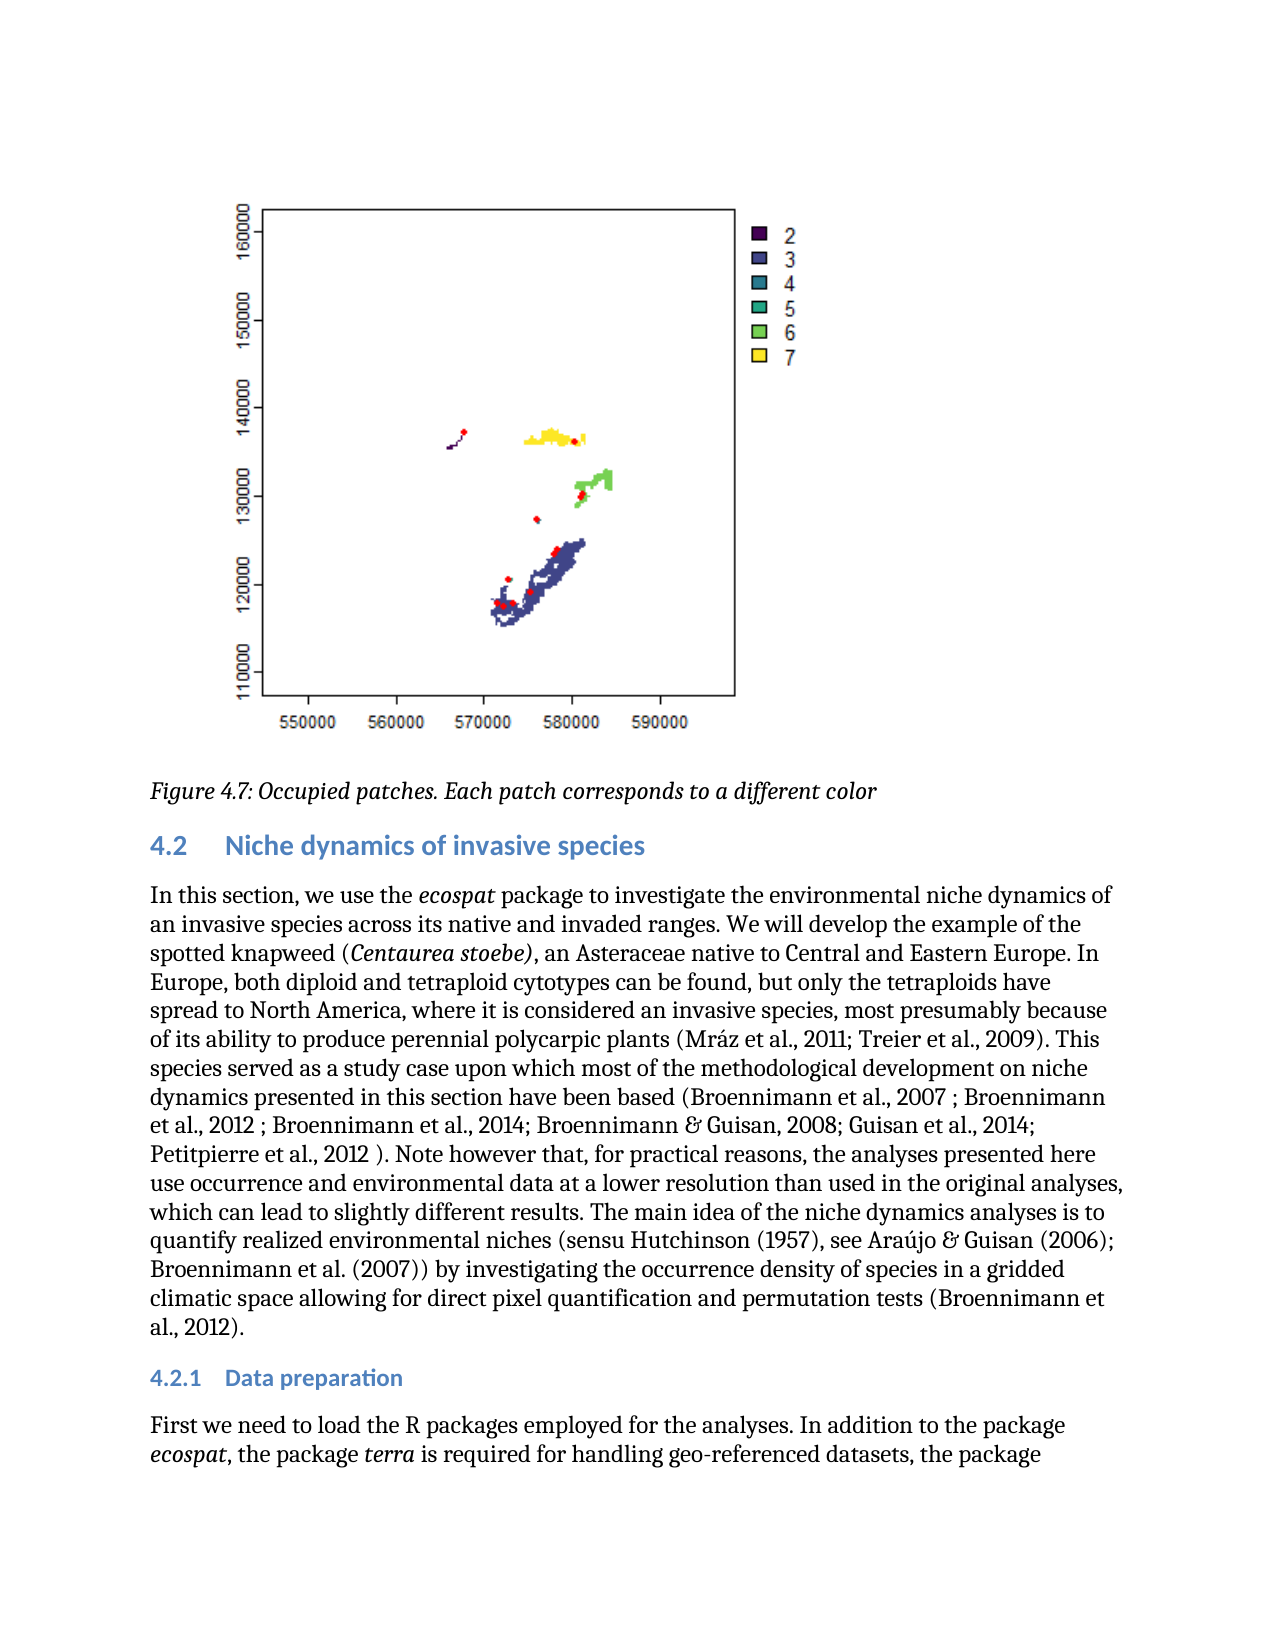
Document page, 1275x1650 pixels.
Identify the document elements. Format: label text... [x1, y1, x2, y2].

picture [150, 150, 908, 757]
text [150, 1411, 1125, 1469]
text Figure 4.7: Occupied patches. Each patch corresponds to a different color [150, 777, 1125, 806]
subtitle 4.2 Niche dynamics of invasive species [150, 827, 1125, 862]
text In this section, we use the ecospat package to investigate the environmental niche dynamics of an invasive species across its native and invaded ranges. We will develop the example of the spotted knapweed (Centaurea stoebe), an Asteraceae native to Central and Eastern Europe. In Europe, both diploid and tetraploid cytotypes can be found, but only the tetraploids have spread to North America, where it is considered an invasive species, most presumably because of its ability to produce perennial polycarpic plants (Mráz et al., 2011; Treier et al., 2009). This species served as a study case upon which most of the methodological development on niche dynamics presented in this section have been based (Broennimann et al., 2007 ; Broennimann et al., 2012 ; Broennimann et al., 2014; Broennimann & Guisan, 2008; Guisan et al., 2014; Petitpierre et al., 2012 ). Note however that, for practical reasons, the analyses presented here use occurrence and environmental data at a lower resolution than used in the original analyses, which can lead to slightly different results. The main idea of the niche dynamics analyses is to quantify realized environmental niches (sensu Hutchinson (1957), see Araújo & Guisan (2006); Broennimann et al. (2007)) by investigating the occurrence density of species in a gridded climatic space allowing for direct pixel quantification and permutation tests (Broennimann et al., 2012). [150, 881, 1125, 1341]
subtitle 4.2.1 Data preparation [150, 1362, 1125, 1392]
